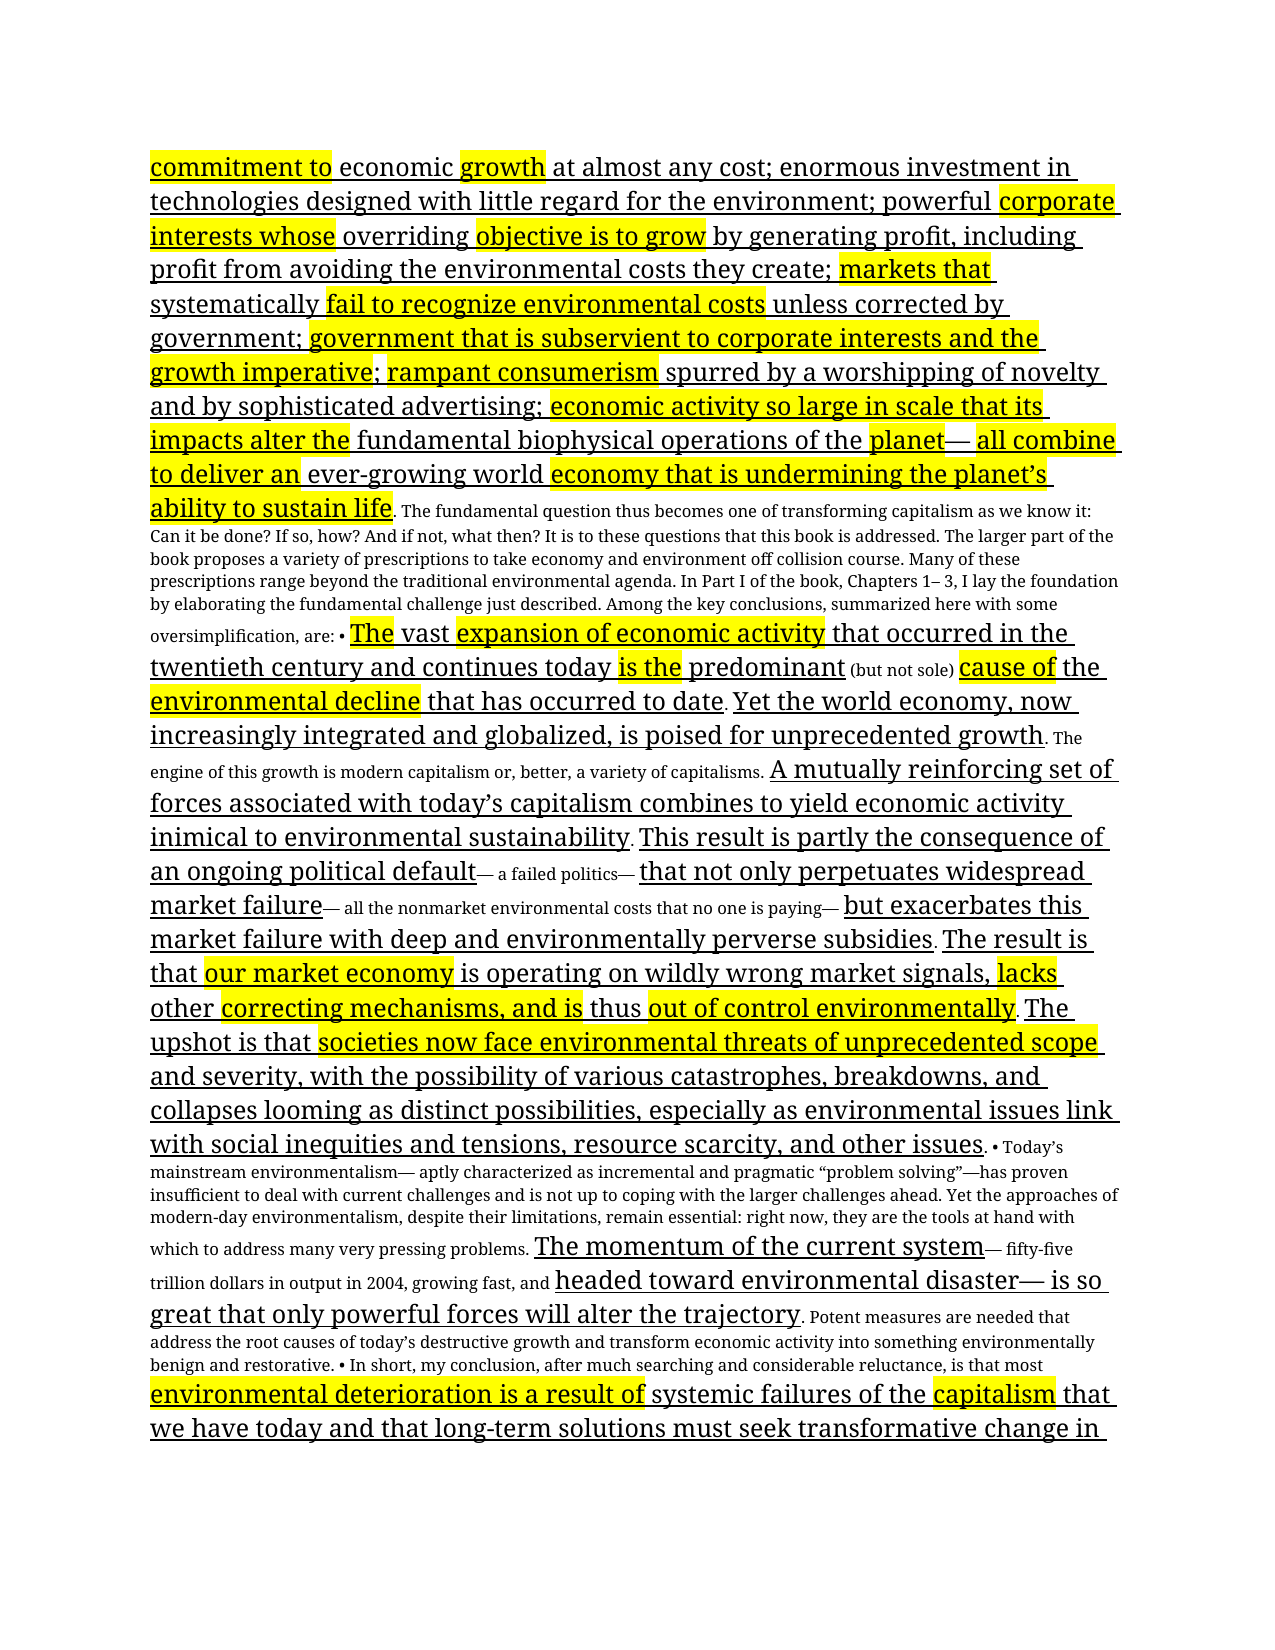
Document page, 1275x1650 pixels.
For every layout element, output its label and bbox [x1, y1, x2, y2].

text [150, 150, 1125, 1444]
